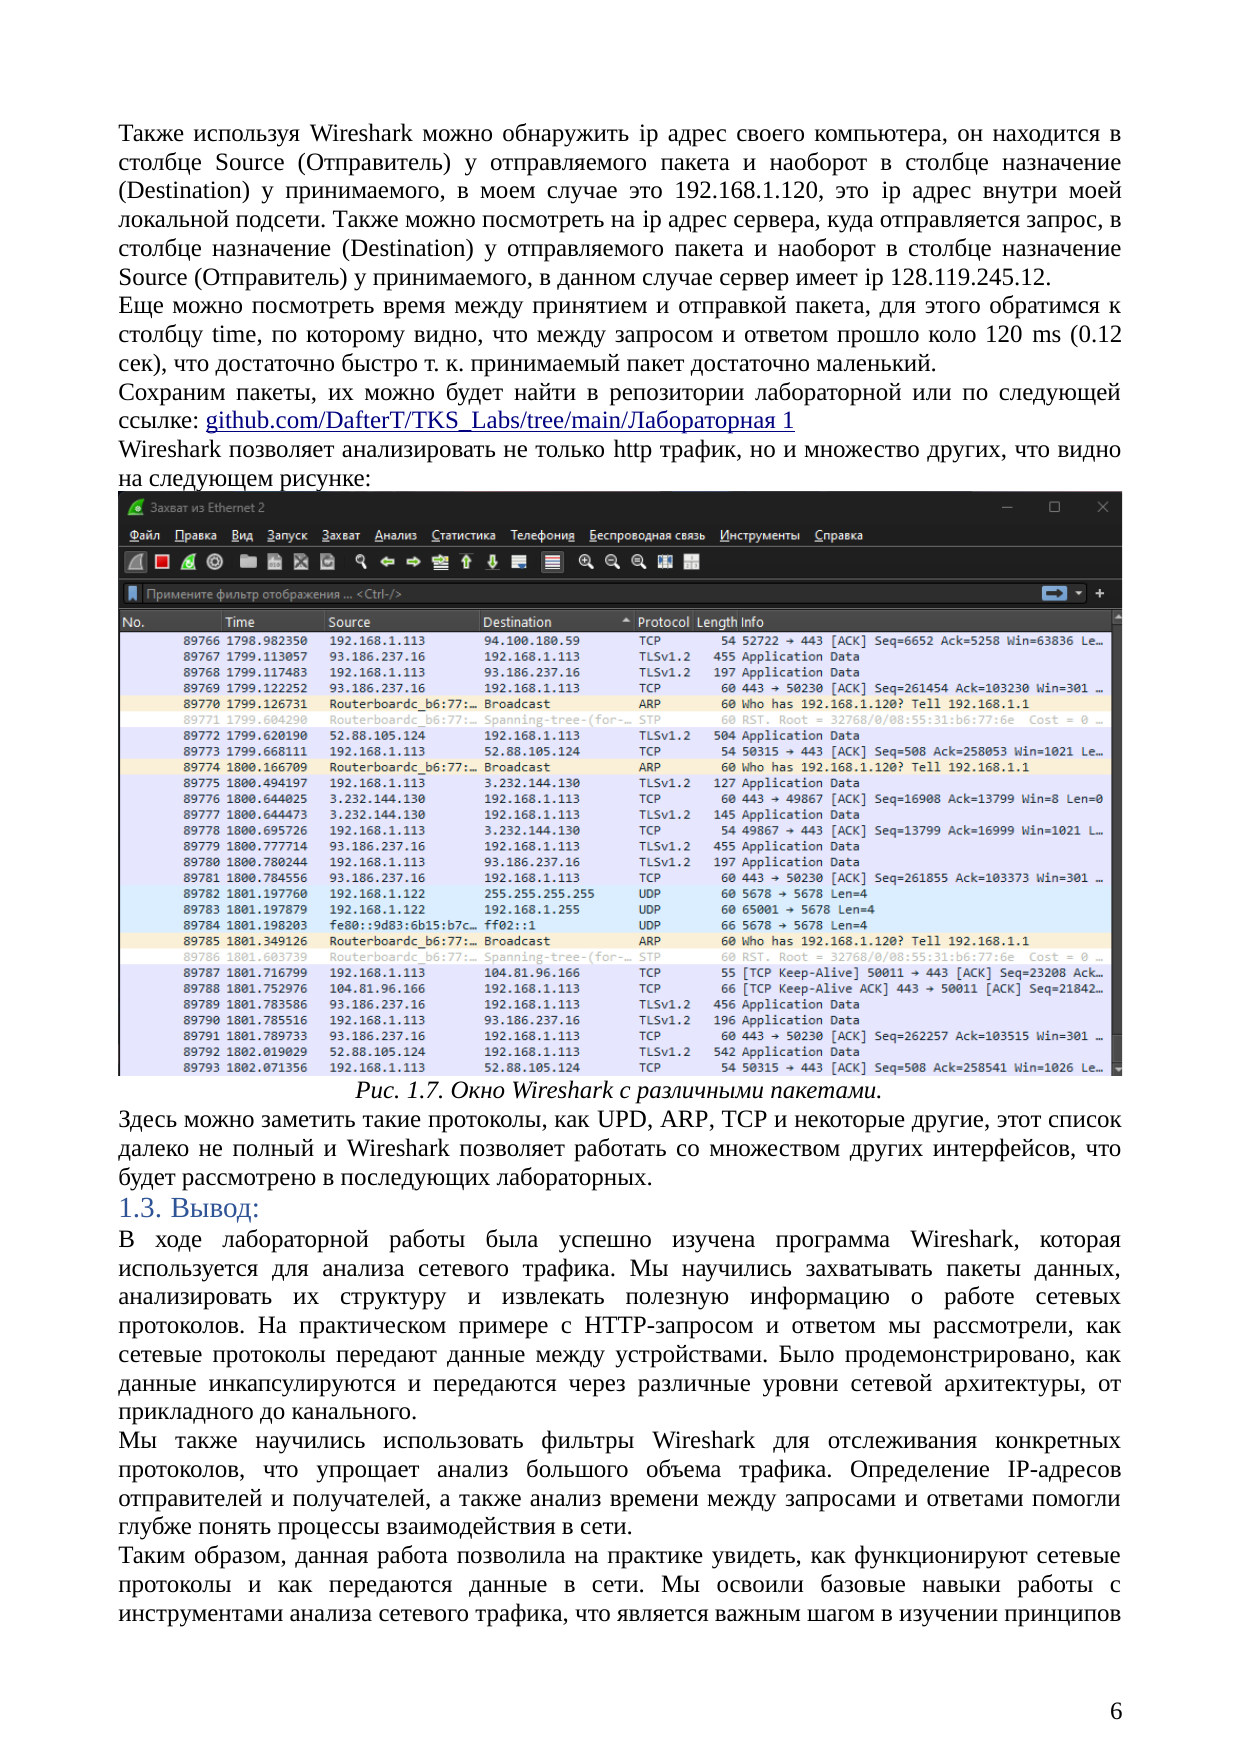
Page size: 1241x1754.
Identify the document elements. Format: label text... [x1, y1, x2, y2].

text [118, 1540, 1122, 1626]
picture [118, 491, 1123, 1076]
text Здесь можно заметить такие протоколы, как UPD, ARP, TCP и некоторые другие, этот список далеко не полный и Wireshark позволяет работать со множеством других интерфейсов, что будет рассмотрено в последующих лабораторных. [118, 1104, 1122, 1190]
text Еще можно посмотреть время между принятием и отправкой пакета, для этого обратимся к столбцу time, по которому видно, что между запросом и ответом прошло коло 120 ms (0.12 сек), что достаточно быстро т. к. принимаемый пакет достаточно маленький. [118, 291, 1122, 377]
text Также используя Wireshark можно обнаружить ip адрес своего компьютера, он находится в столбце Source (Отправитель) у отправляемого пакета и наоборот в столбце назначение (Destination) у принимаемого, в моем случае это 192.168.1.120, это ip адрес внутри моей локальной подсети. Также можно посмотреть на ip адрес сервера, куда отправляется запрос, в столбце назначение (Destination) у отправляемого пакета и наоборот в столбце назначение Source (Отправитель) у принимаемого, в данном случае сервер имеет ip 128.119.245.12. [118, 118, 1122, 291]
text В ходе лабораторной работы была успешно изучена программа Wireshark, которая используется для анализа сетевого трафика. Мы научились захватывать пакеты данных, анализировать их структуру и извлекать полезную информацию о работе сетевых протоколов. На практическом примере с HTTP-запросом и ответом мы рассмотрели, как сетевые протоколы передают данные между устройствами. Было продемонстрировано, как данные инкапсулируются и передаются через различные уровни сетевой архитектуры, от прикладного до канального. [118, 1224, 1122, 1425]
text Мы также научились использовать фильтры Wireshark для отслеживания конкретных протоколов, что упрощает анализ большого объема трафика. Определение IP-адресов отправителей и получателей, а также анализ времени между запросами и ответами помогли глубже понять процессы взаимодействия в сети. [118, 1425, 1122, 1540]
text Wireshark позволяет анализировать не только http трафик, но и множество других, что видно на следующем рисунке: [118, 434, 1122, 491]
subtitle Вывод: [118, 1190, 1122, 1224]
text Рис. 1.7. Окно Wireshark с различными пакетами. [118, 1076, 1122, 1104]
text Сохраним пакеты, их можно будет найти в репозитории лабораторной или по следующей ссылке: github.com/DafterT/TKS_Labs/tree/main/Лабораторная 1 [118, 377, 1122, 434]
